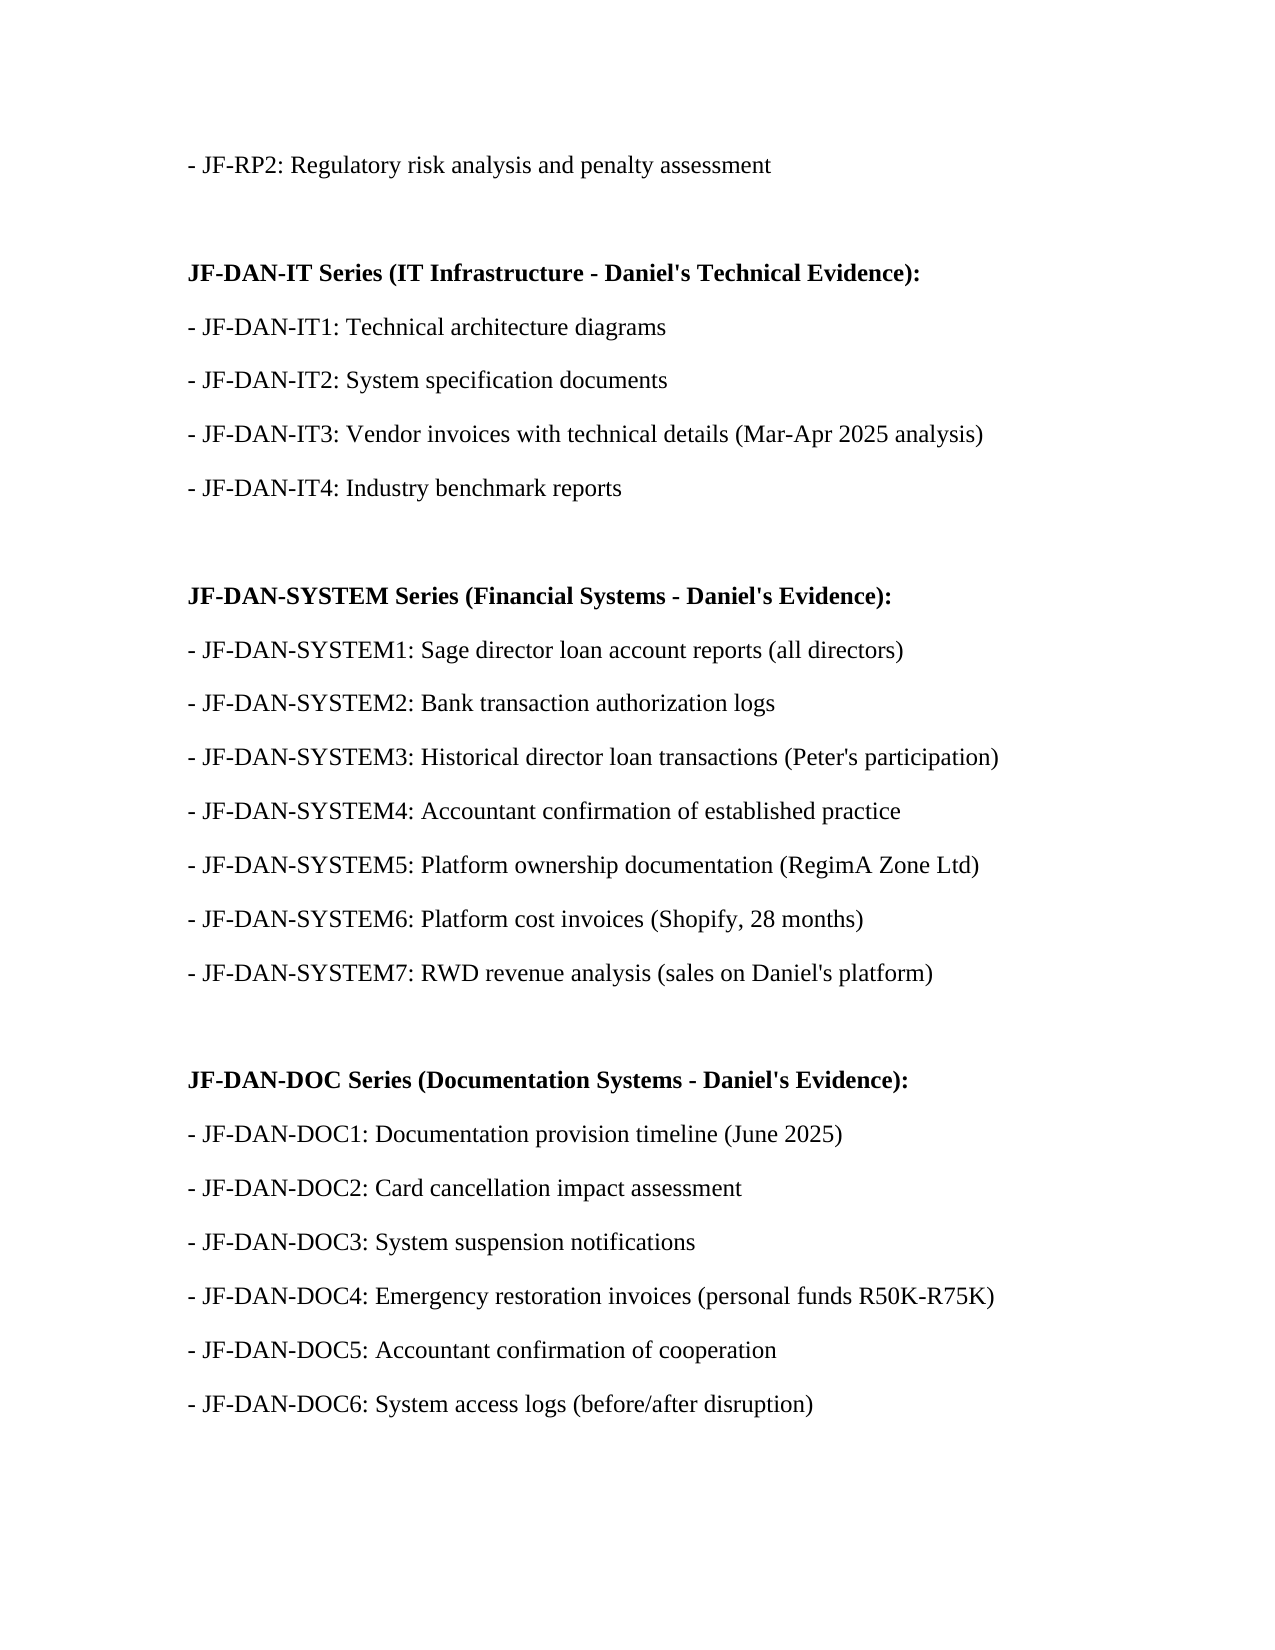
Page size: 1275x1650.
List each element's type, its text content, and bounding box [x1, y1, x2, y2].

text - JF-DAN-DOC4: Emergency restoration invoices (personal funds R50K-R75K) [187, 1281, 1087, 1310]
text - JF-DAN-DOC6: System access logs (before/after disruption) [187, 1389, 1087, 1417]
text - JF-DAN-DOC3: System suspension notifications [187, 1227, 1087, 1256]
text - JF-DAN-IT2: System specification documents [187, 365, 1087, 394]
text - JF-DAN-SYSTEM1: Sage director loan account reports (all directors) [187, 635, 1087, 663]
text - JF-DAN-IT3: Vendor invoices with technical details (Mar-Apr 2025 analysis) [187, 419, 1087, 448]
text JF-DAN-IT Series (IT Infrastructure - Daniel's Technical Evidence): [187, 258, 1087, 286]
text - JF-RP2: Regulatory risk analysis and penalty assessment [187, 150, 1087, 179]
text - JF-DAN-DOC2: Card cancellation impact assessment [187, 1173, 1087, 1202]
text - JF-DAN-SYSTEM6: Platform cost invoices (Shopify, 28 months) [187, 904, 1087, 933]
text - JF-DAN-SYSTEM4: Accountant confirmation of established practice [187, 796, 1087, 825]
text - JF-DAN-DOC1: Documentation provision timeline (June 2025) [187, 1119, 1087, 1148]
text - JF-DAN-DOC5: Accountant confirmation of cooperation [187, 1335, 1087, 1363]
text - JF-DAN-SYSTEM2: Bank transaction authorization logs [187, 688, 1087, 717]
text - JF-DAN-IT4: Industry benchmark reports [187, 473, 1087, 502]
text - JF-DAN-SYSTEM3: Historical director loan transactions (Peter's participation) [187, 742, 1087, 771]
text JF-DAN-DOC Series (Documentation Systems - Daniel's Evidence): [187, 1066, 1087, 1094]
text - JF-DAN-SYSTEM7: RWD revenue analysis (sales on Daniel's platform) [187, 958, 1087, 987]
text - JF-DAN-SYSTEM5: Platform ownership documentation (RegimA Zone Ltd) [187, 850, 1087, 879]
text - JF-DAN-IT1: Technical architecture diagrams [187, 312, 1087, 340]
text JF-DAN-SYSTEM Series (Financial Systems - Daniel's Evidence): [187, 581, 1087, 609]
